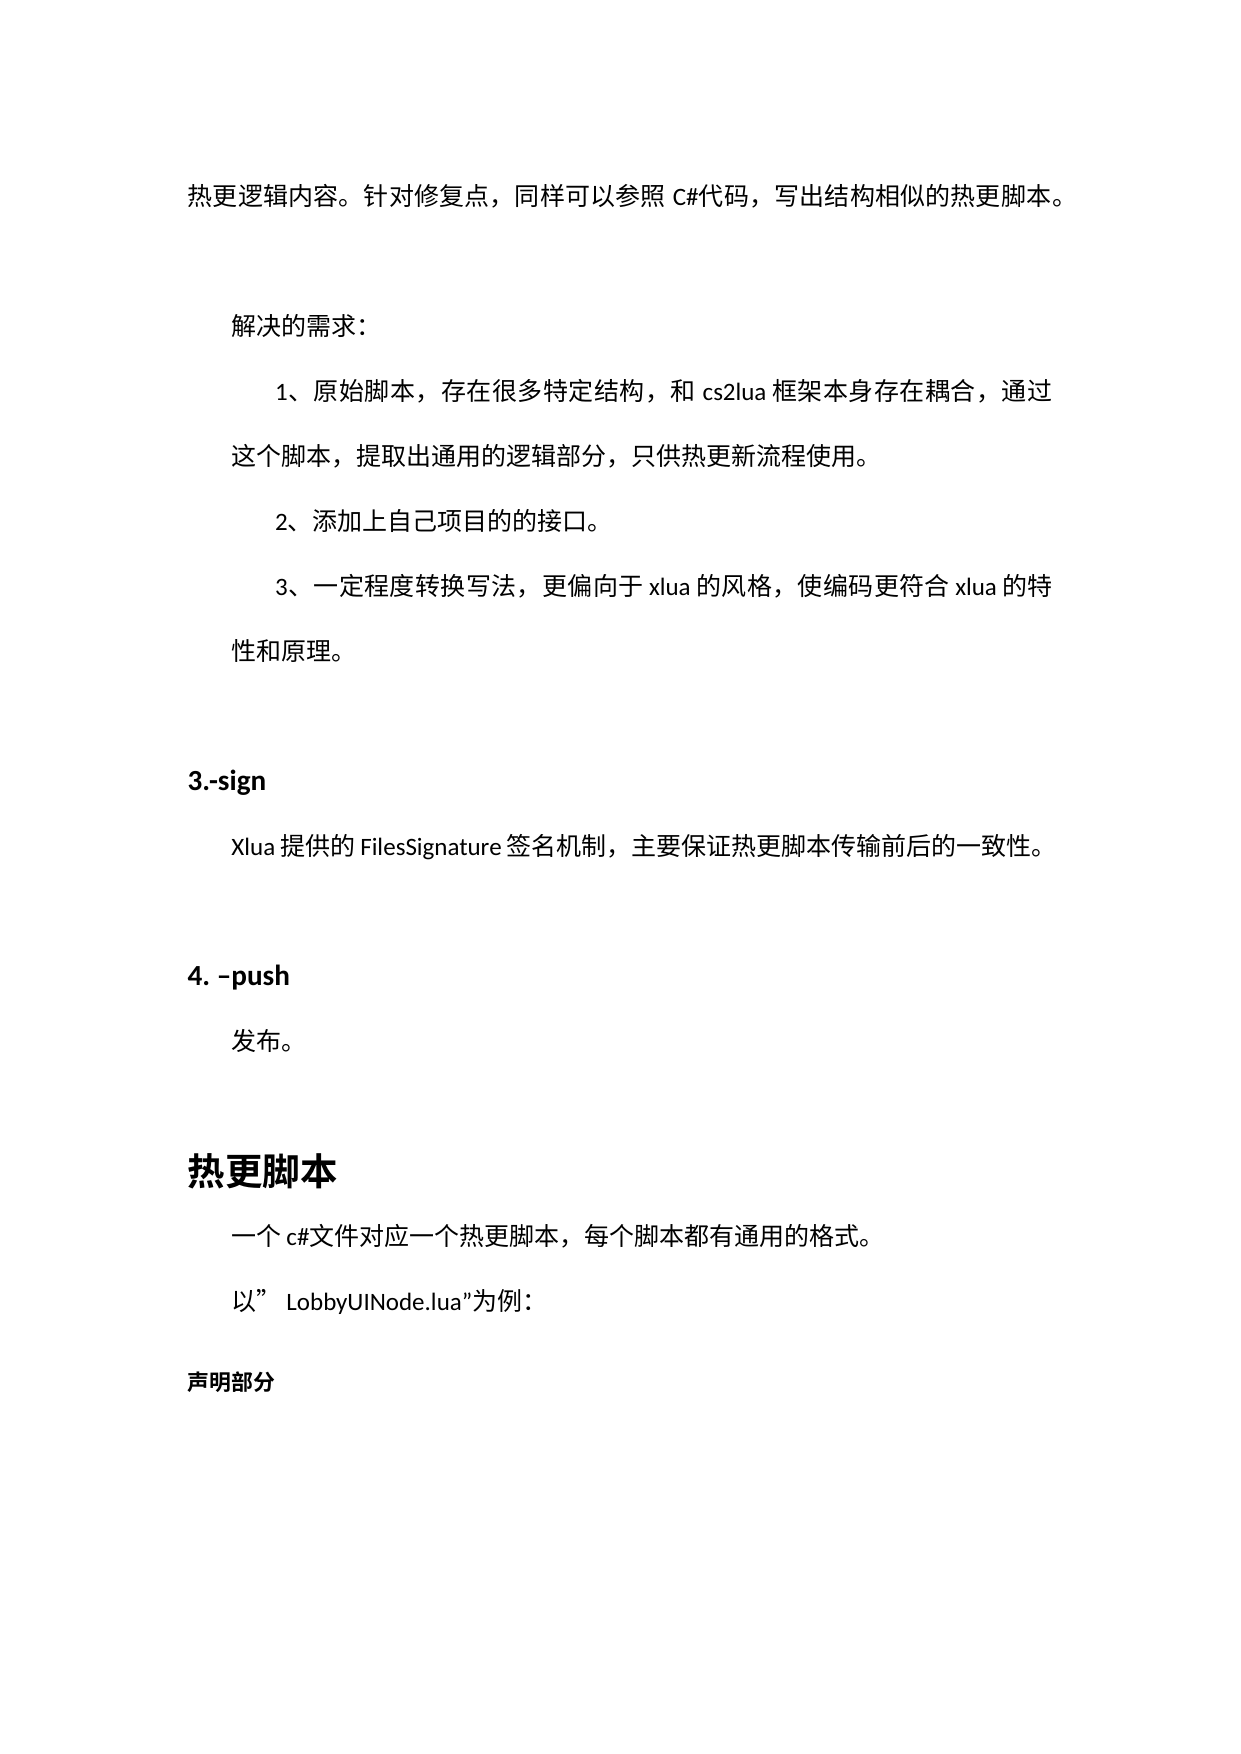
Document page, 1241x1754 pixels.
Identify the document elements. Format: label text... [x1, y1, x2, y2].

text 解决的需求： [187, 292, 1053, 357]
text 3、一定程度转换写法，更偏向于xlua的风格，使编码更符合xlua的特性和原理。 [231, 552, 1053, 682]
text 3.-sign [187, 747, 1053, 812]
text 声明部分 [187, 1364, 1053, 1397]
text 热更脚本 [187, 1137, 1053, 1202]
text 一个c#文件对应一个热更脚本，每个脚本都有通用的格式。 [187, 1202, 1053, 1267]
text Xlua提供的FilesSignature签名机制，主要保证热更脚本传输前后的一致性。 [187, 812, 1053, 877]
text 4. –push [187, 942, 1053, 1007]
text 但目前还不完善，建议转换后，检查和整理一遍脚本内容，筛选出准确的热更逻辑内容。针对修复点，同样可以参照C#代码，写出结构相似的热更脚本。 [187, 162, 1053, 259]
text 1、原始脚本，存在很多特定结构，和cs2lua框架本身存在耦合，通过这个脚本，提取出通用的逻辑部分，只供热更新流程使用。 [231, 357, 1053, 487]
text 2、添加上自己项目的的接口。 [231, 487, 1053, 552]
text 发布。 [187, 1007, 1053, 1072]
text 以” LobbyUINode.lua”为例： [187, 1267, 1053, 1332]
